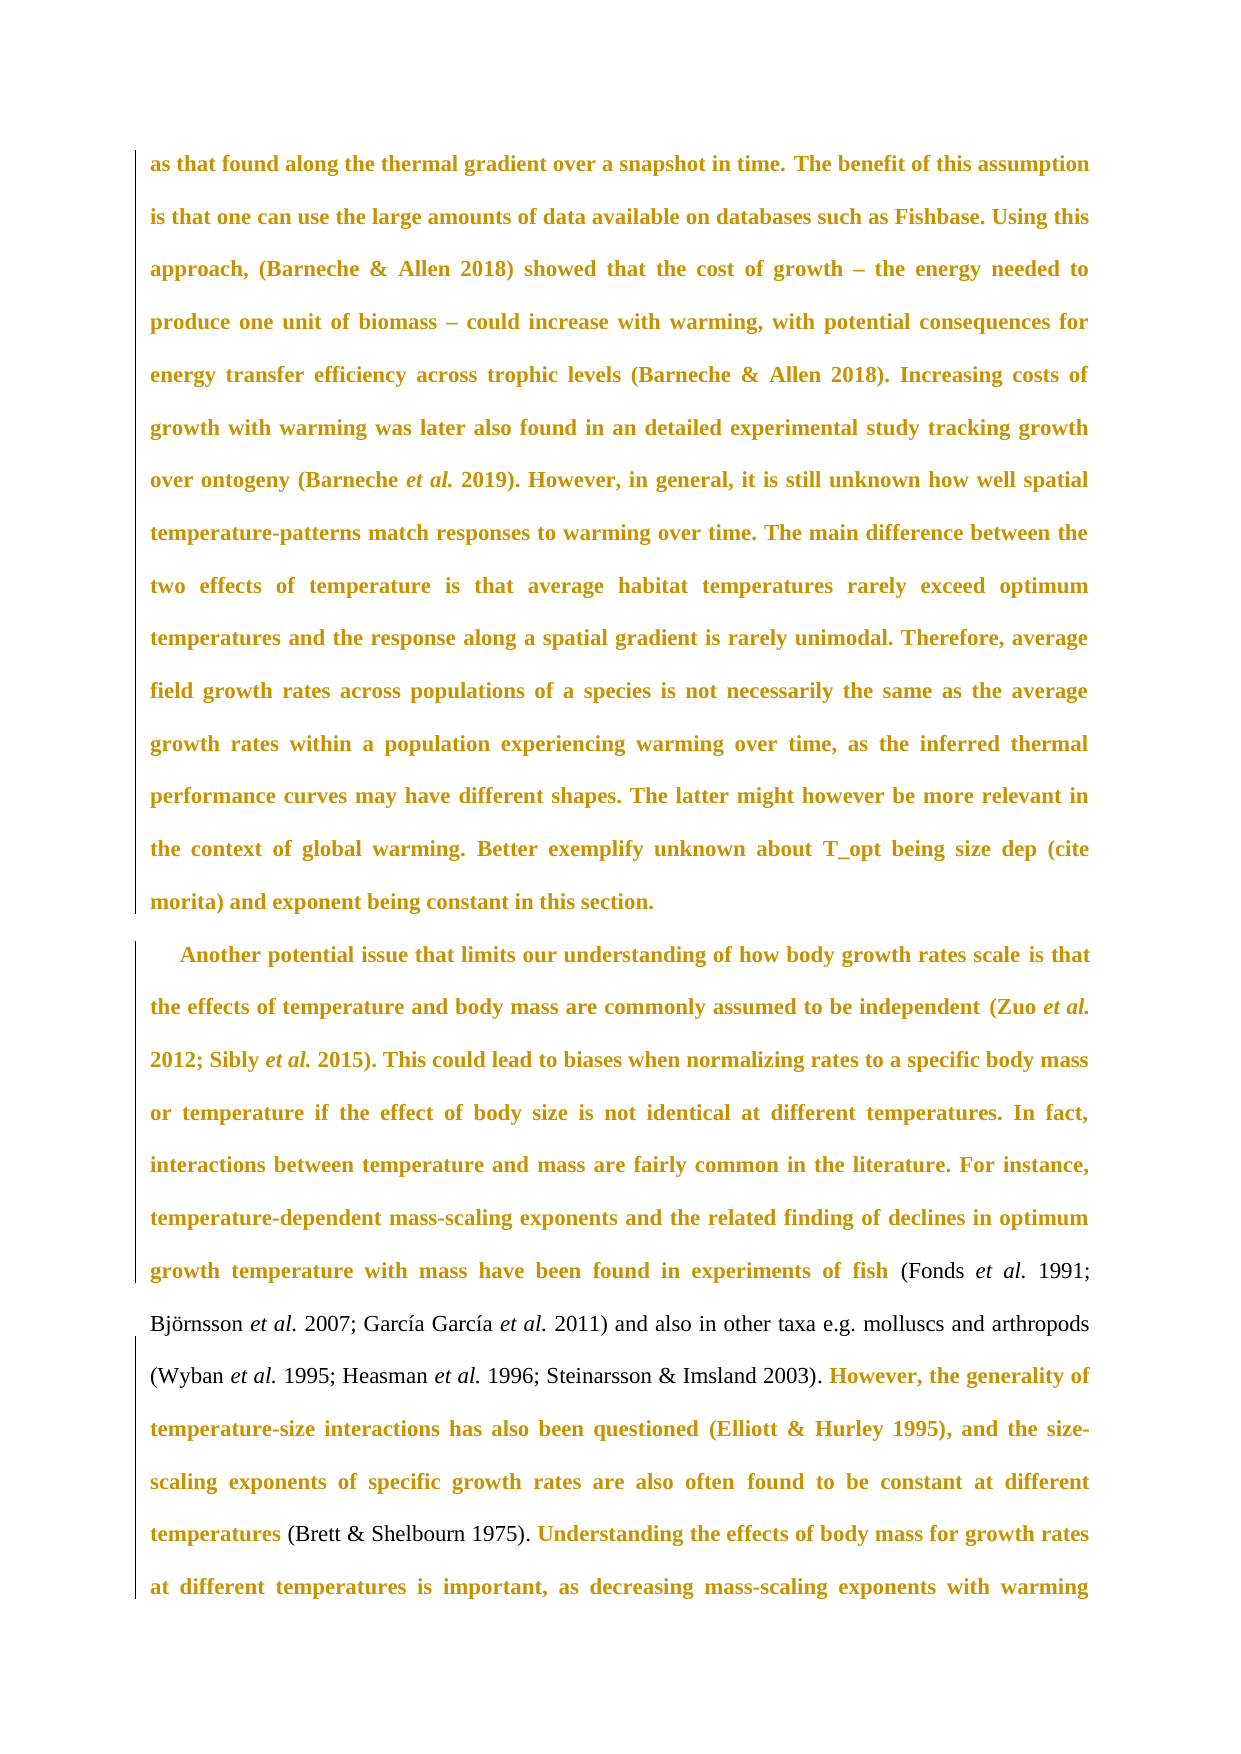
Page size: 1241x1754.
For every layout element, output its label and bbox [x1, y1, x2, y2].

text [150, 150, 1090, 914]
text [150, 941, 1090, 1599]
